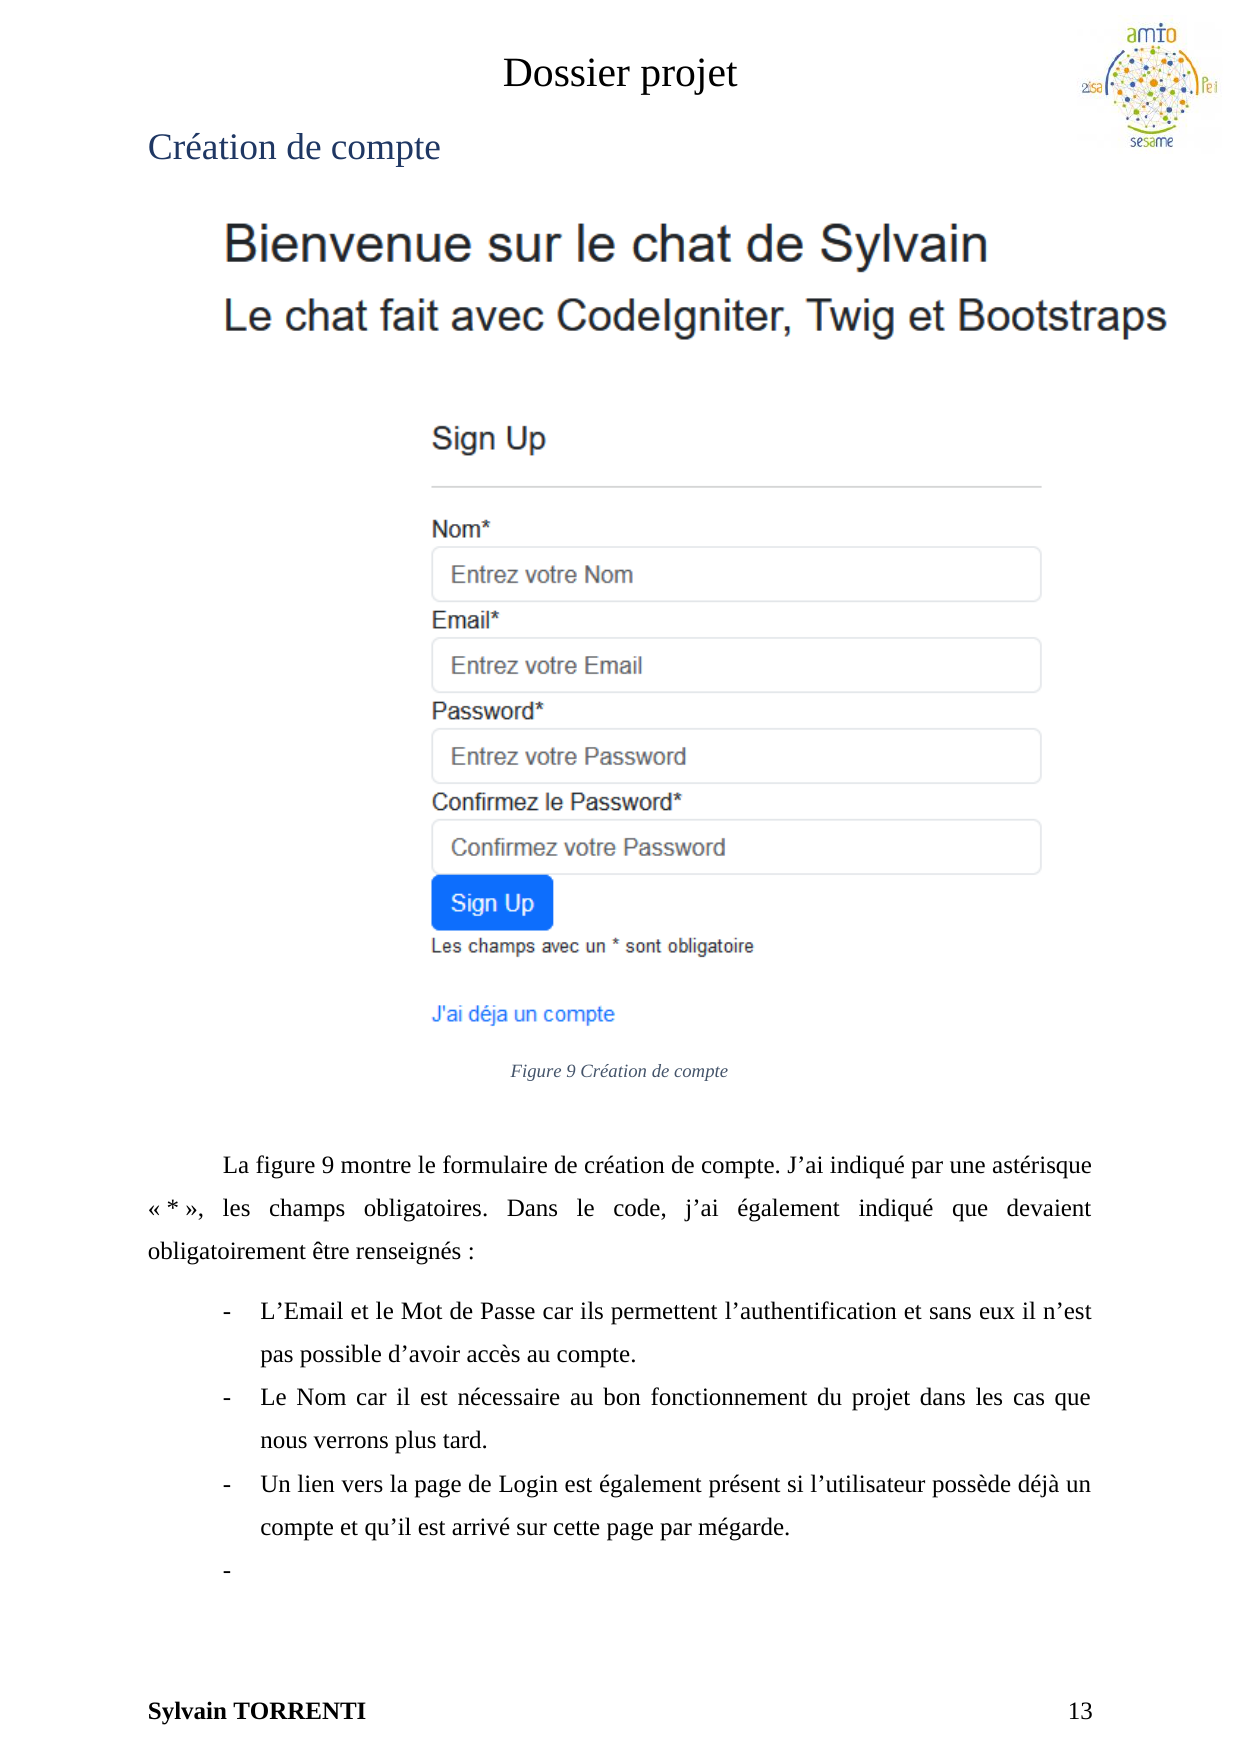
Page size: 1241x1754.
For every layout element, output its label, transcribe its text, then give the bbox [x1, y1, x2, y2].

text Figure 9 Création de compte [148, 1060, 1092, 1082]
picture [1076, 15, 1224, 154]
list L’Email et le Mot de Passe car ils permettent l’authentification et sans eux il n’est pas possible d’avoir accès au compte. [223, 1296, 1092, 1368]
subtitle Création de compte [148, 124, 1092, 168]
list Le Nom car il est nécessaire au bon fonctionnement du projet dans les cas que nous verrons plus tard. [223, 1382, 1092, 1454]
picture [222, 218, 1168, 1029]
text La figure 9 montre le formulaire de création de compte. J’ai indiqué par une astérisque « * », les champs obligatoires. Dans le code, j’ai également indiqué que devaient obligatoirement être renseignés : [148, 1150, 1092, 1265]
list Un lien vers la page de Login est également présent si l’utilisateur possède déjà un compte et qu’il est arrivé sur cette page par mégarde. [223, 1469, 1092, 1541]
